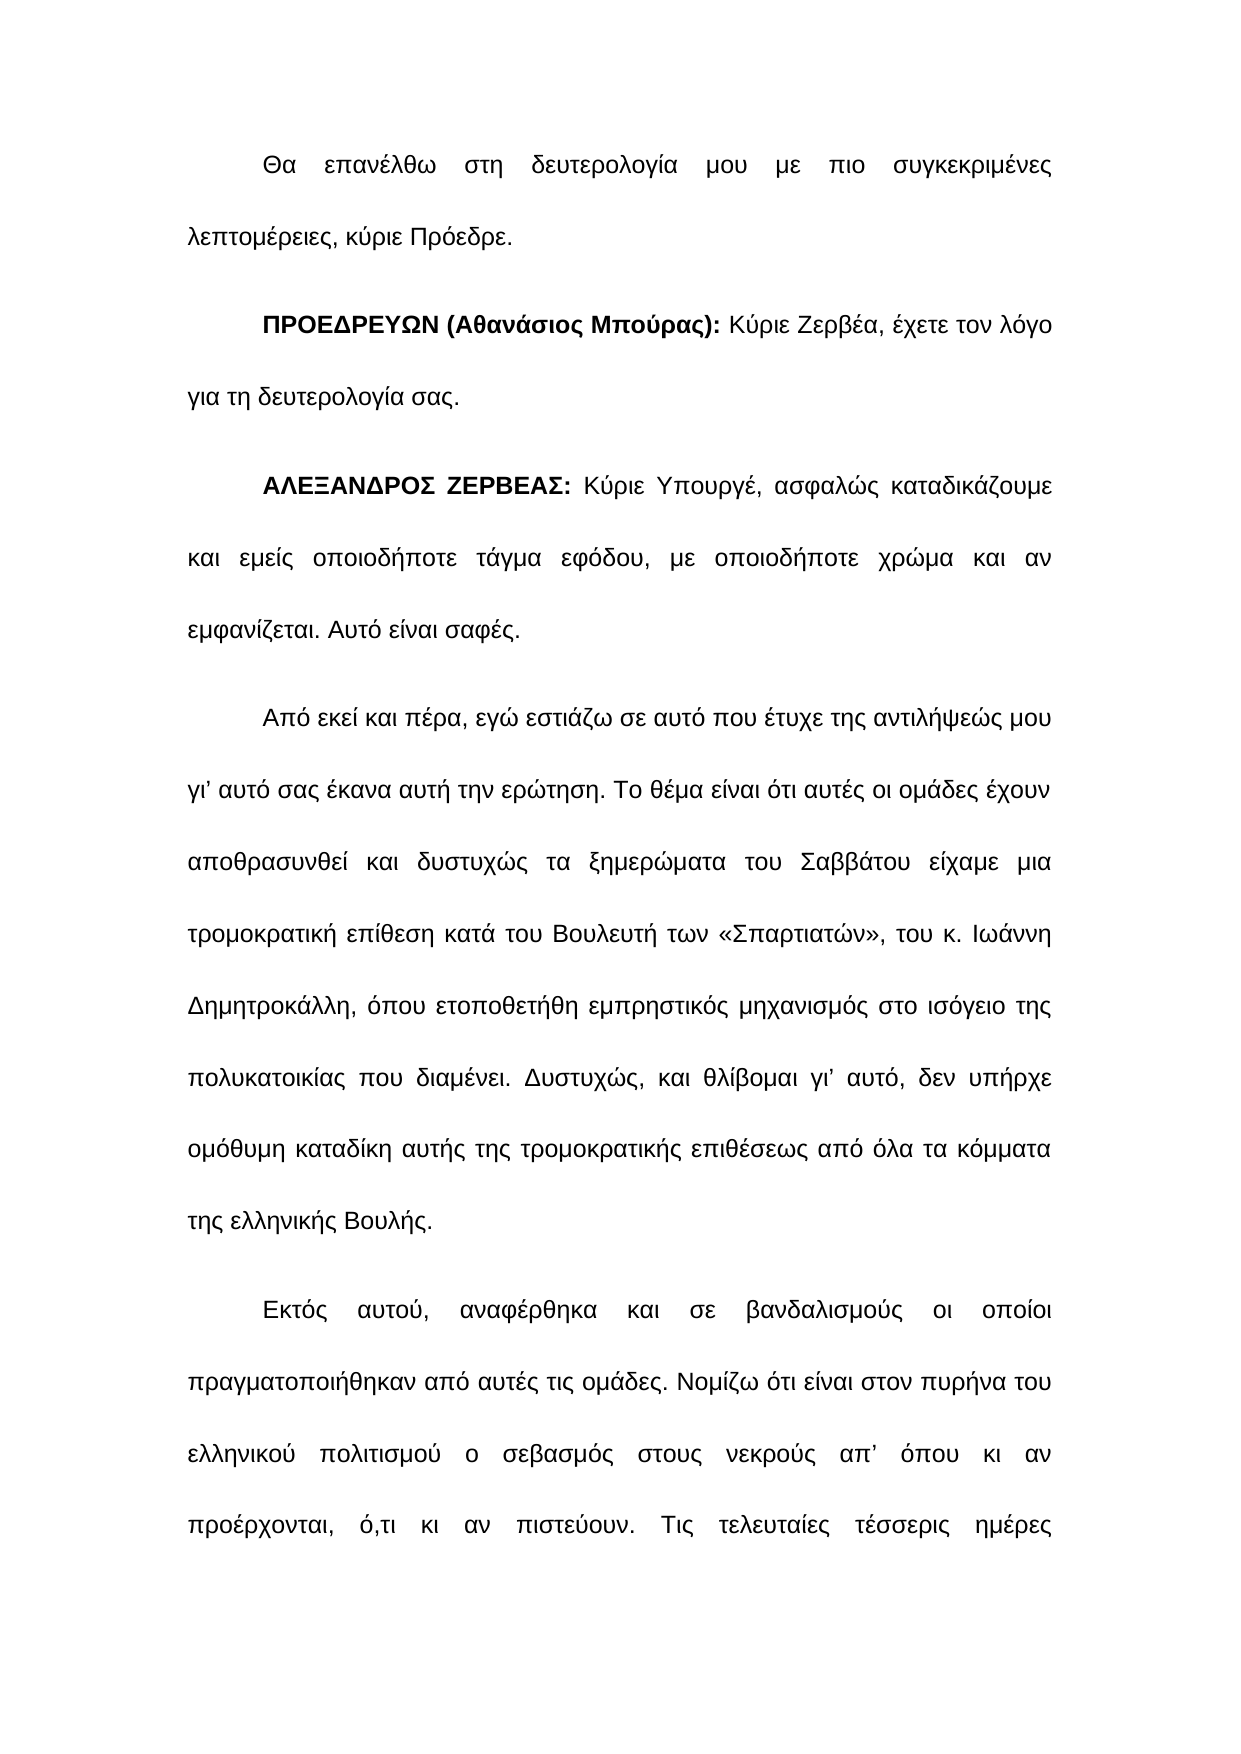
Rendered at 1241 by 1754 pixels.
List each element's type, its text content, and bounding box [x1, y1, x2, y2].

text ΑΛΕΞΑΝΔΡΟΣ ΖΕΡΒΕΑΣ: Κύριε Υπουργέ, ασφαλώς καταδικάζουμε και εμείς οποιοδήποτε τάγμα εφόδου, με οποιοδήποτε χρώμα και αν εμφανίζεται. Αυτό είναι σαφές. [187, 471, 1053, 643]
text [187, 1295, 1053, 1539]
text ΠΡΟΕΔΡΕΥΩΝ (Αθανάσιος Μπούρας): Κύριε Ζερβέα, έχετε τον λόγο για τη δευτερολογία σας. [187, 310, 1053, 411]
text Από εκεί και πέρα, εγώ εστιάζω σε αυτό που έτυχε της αντιλήψεώς μου γι’ αυτό σας έκανα αυτή την ερώτηση. Το θέμα είναι ότι αυτές οι ομάδες έχουν αποθρασυνθεί και δυστυχώς τα ξημερώματα του Σαββάτου είχαμε μια τρομοκρατική επίθεση κατά του Βουλευτή των «Σπαρτιατών», του κ. Ιωάννη Δημητροκάλλη, όπου ετοποθετήθη εμπρηστικός μηχανισμός στο ισόγειο της πολυκατοικίας που διαμένει. Δυστυχώς, και θλίβομαι γι’ αυτό, δεν υπήρχε ομόθυμη καταδίκη αυτής της τρομοκρατικής επιθέσεως από όλα τα κόμματα της ελληνικής Βουλής. [187, 703, 1053, 1235]
text Θα επανέλθω στη δευτερολογία μου με πιο συγκεκριμένες λεπτομέρειες, κύριε Πρόεδρε. [187, 150, 1053, 251]
